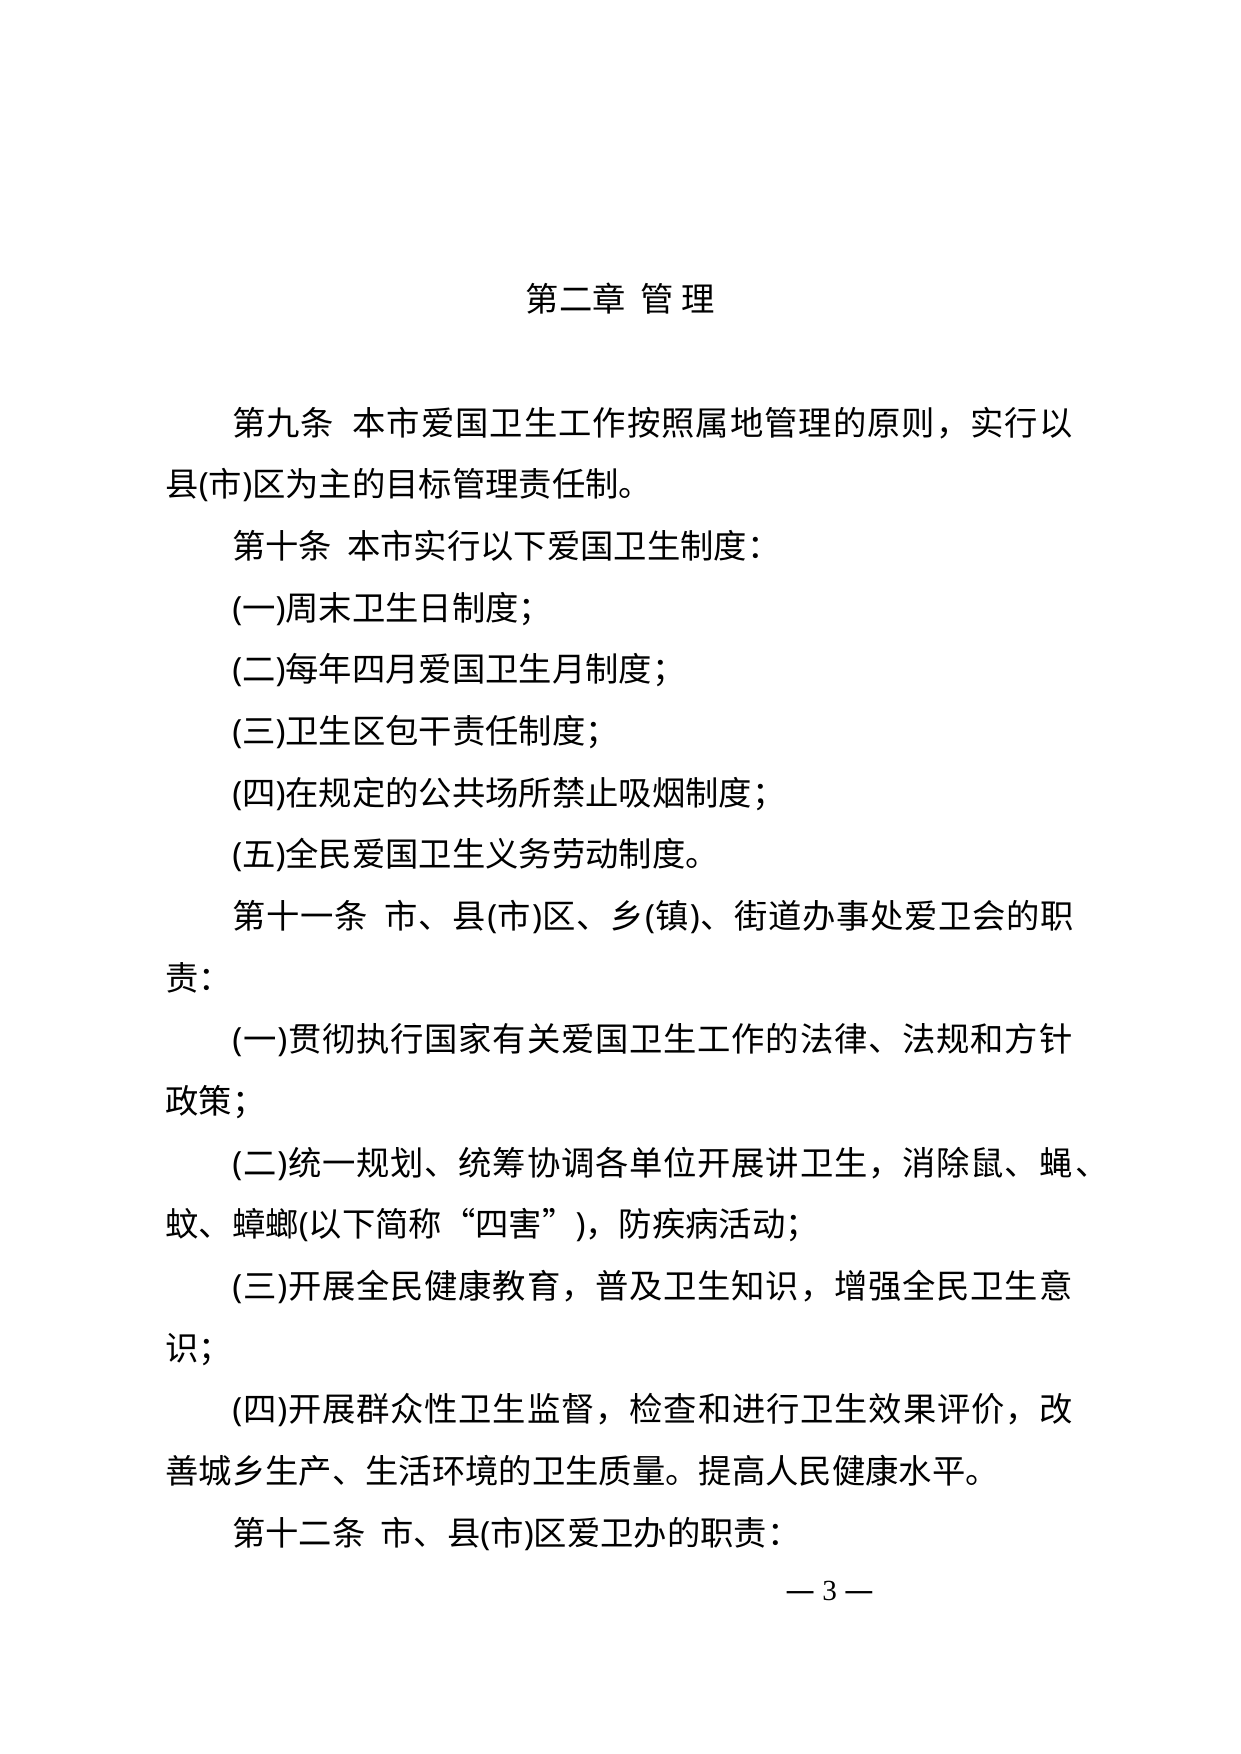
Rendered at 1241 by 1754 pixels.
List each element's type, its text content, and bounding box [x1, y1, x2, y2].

text 第十一条 市、县(市)区、乡(镇)、街道办事处爱卫会的职责： [165, 879, 1075, 1002]
text (一)周末卫生日制度； [165, 571, 1075, 632]
text (五)全民爱国卫生义务劳动制度。 [165, 817, 1075, 879]
text (一)贯彻执行国家有关爱国卫生工作的法律、法规和方针政策； [165, 1002, 1075, 1126]
text (四)在规定的公共场所禁止吸烟制度； [165, 756, 1075, 817]
text 第九条 本市爱国卫生工作按照属地管理的原则，实行以县(市)区为主的目标管理责任制。 [165, 386, 1075, 509]
text (二)每年四月爱国卫生月制度； [165, 632, 1075, 694]
text (二)统一规划、统筹协调各单位开展讲卫生，消除鼠、蝇、蚊、蟑螂(以下简称“四害”)，防疾病活动； [165, 1126, 1075, 1249]
text 第十条 本市实行以下爱国卫生制度： [165, 509, 1075, 571]
text (三)开展全民健康教育，普及卫生知识，增强全民卫生意识； [165, 1249, 1075, 1372]
text (三)卫生区包干责任制度； [165, 694, 1075, 756]
text 第二章 管 理 [165, 262, 1075, 324]
text (四)开展群众性卫生监督，检查和进行卫生效果评价，改善城乡生产、生活环境的卫生质量。提高人民健康水平。 [165, 1372, 1075, 1496]
text 第十二条 市、县(市)区爱卫办的职责： [165, 1496, 1075, 1557]
